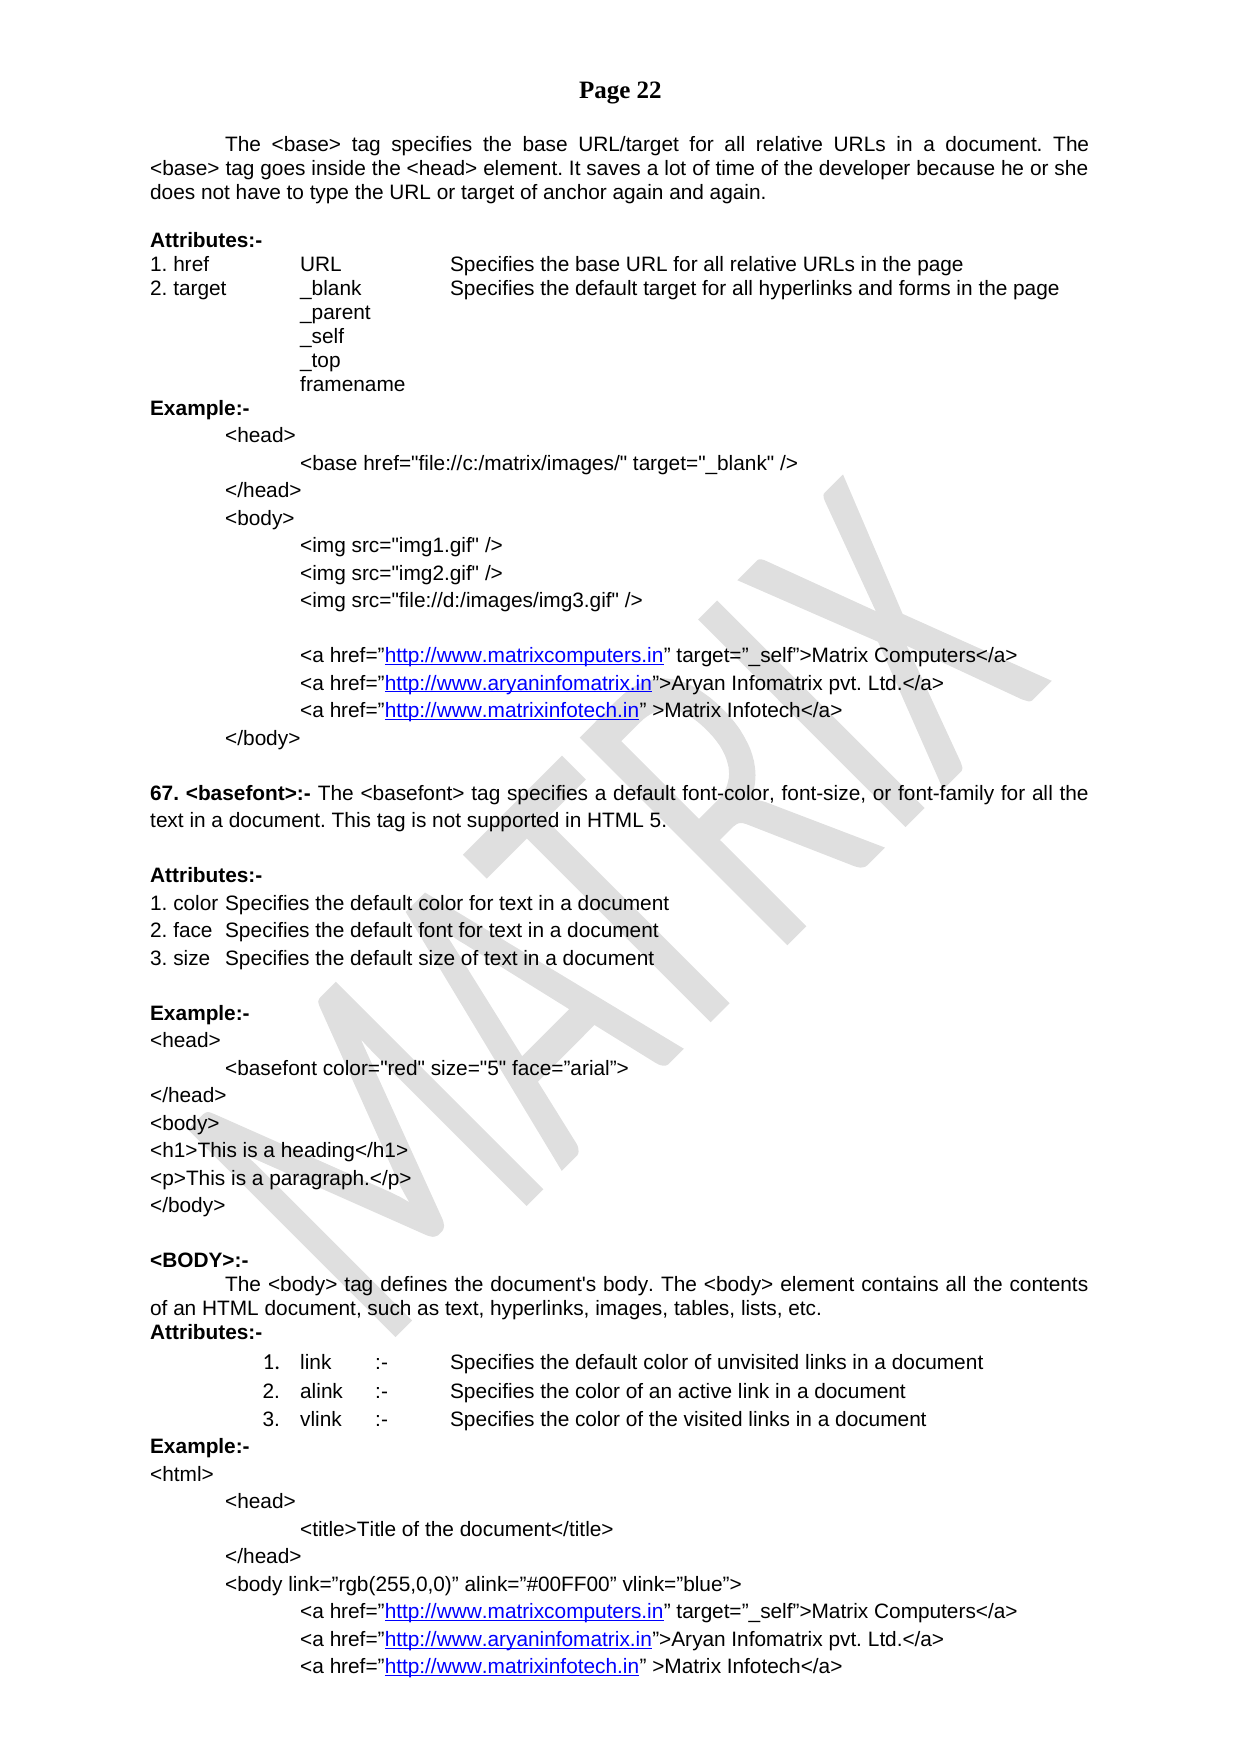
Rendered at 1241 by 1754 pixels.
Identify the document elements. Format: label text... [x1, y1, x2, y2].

text The <body> tag defines the document's body. The <body> element contains all the contents of an HTML document, such as text, hyperlinks, images, tables, lists, etc. [150, 1272, 1090, 1320]
text <a href=”http://www.matrixinfotech.in” >Matrix Infotech</a> [225, 698, 1090, 722]
text _top [225, 347, 1090, 371]
text 2. target _blank Specifies the default target for all hyperlinks and forms in the page [150, 276, 1090, 299]
text Example:- [150, 1434, 1090, 1458]
text <a href=”http://www.matrixcomputers.in” target=”_self”>Matrix Computers</a> [300, 1599, 1090, 1623]
text <h1>This is a heading</h1> [150, 1138, 1090, 1162]
text Attributes:- [150, 228, 1090, 252]
text 3. vlink :- Specifies the color of the visited links in a document [225, 1407, 1090, 1431]
text <html> [150, 1462, 1090, 1486]
text Attributes:- [150, 863, 1090, 887]
text </head> [225, 478, 1090, 502]
text <title>Title of the document</title> [225, 1517, 1090, 1541]
text Example:- [150, 1000, 1090, 1024]
text The <base> tag specifies the base URL/target for all relative URLs in a document. The <base> tag goes inside the <head> element. It saves a lot of time of the developer because he or she does not have to type the URL or target of anchor again and again. [150, 132, 1090, 204]
text 2. face Specifies the default font for text in a document [150, 918, 1090, 942]
text <basefont color="red" size="5" face=”arial”> [150, 1055, 1090, 1079]
subtitle <BODY>:- [150, 1248, 1090, 1272]
text <body link=”rgb(255,0,0)” alink=”#00FF00” vlink=”blue”> [150, 1572, 1090, 1596]
text framename [225, 371, 1090, 395]
text <a href=”http://www.aryaninfomatrix.in”>Aryan Infomatrix pvt. Ltd.</a> [225, 670, 1090, 694]
text <head> [225, 423, 1090, 447]
text <head> [150, 1489, 1090, 1513]
text 1. href URL Specifies the base URL for all relative URLs in the page [150, 252, 1090, 276]
text Example:- [150, 395, 1090, 419]
text 1. color Specifies the default color for text in a document [150, 890, 1090, 914]
text <a href=”http://www.matrixcomputers.in” target=”_self”>Matrix Computers</a> [225, 643, 1090, 667]
list link :- Specifies the default color of unvisited links in a document [262, 1347, 1090, 1375]
text <body> [150, 1110, 1090, 1134]
text <img src="file://d:/images/img3.gif" /> [225, 588, 1090, 612]
text <base href="file://c:/matrix/images/" target="_blank" /> [225, 450, 1090, 474]
text _parent [300, 299, 1090, 323]
text </body> [150, 1193, 1090, 1217]
text <p>This is a paragraph.</p> [150, 1165, 1090, 1189]
text Attributes:- [150, 1320, 1090, 1344]
text <a href=”http://www.aryaninfomatrix.in”>Aryan Infomatrix pvt. Ltd.</a> [225, 1627, 1090, 1651]
text 2. alink :- Specifies the color of an active link in a document [225, 1379, 1090, 1403]
text 3. size Specifies the default size of text in a document [150, 945, 1090, 969]
text </head> [150, 1083, 1090, 1107]
text <img src="img1.gif" /> [225, 533, 1090, 557]
text <a href=”http://www.matrixinfotech.in” >Matrix Infotech</a> [225, 1654, 1090, 1678]
text <head> [150, 1028, 1090, 1052]
text </head> [150, 1544, 1090, 1568]
text <body> [225, 505, 1090, 529]
text <img src="img2.gif" /> [225, 560, 1090, 584]
text 67. <basefont>:- The <basefont> tag specifies a default font-color, font-size, or font-family for all the text in a document. This tag is not supported in HTML 5. [150, 780, 1090, 832]
text _self [225, 323, 1090, 347]
text </body> [150, 725, 1090, 749]
